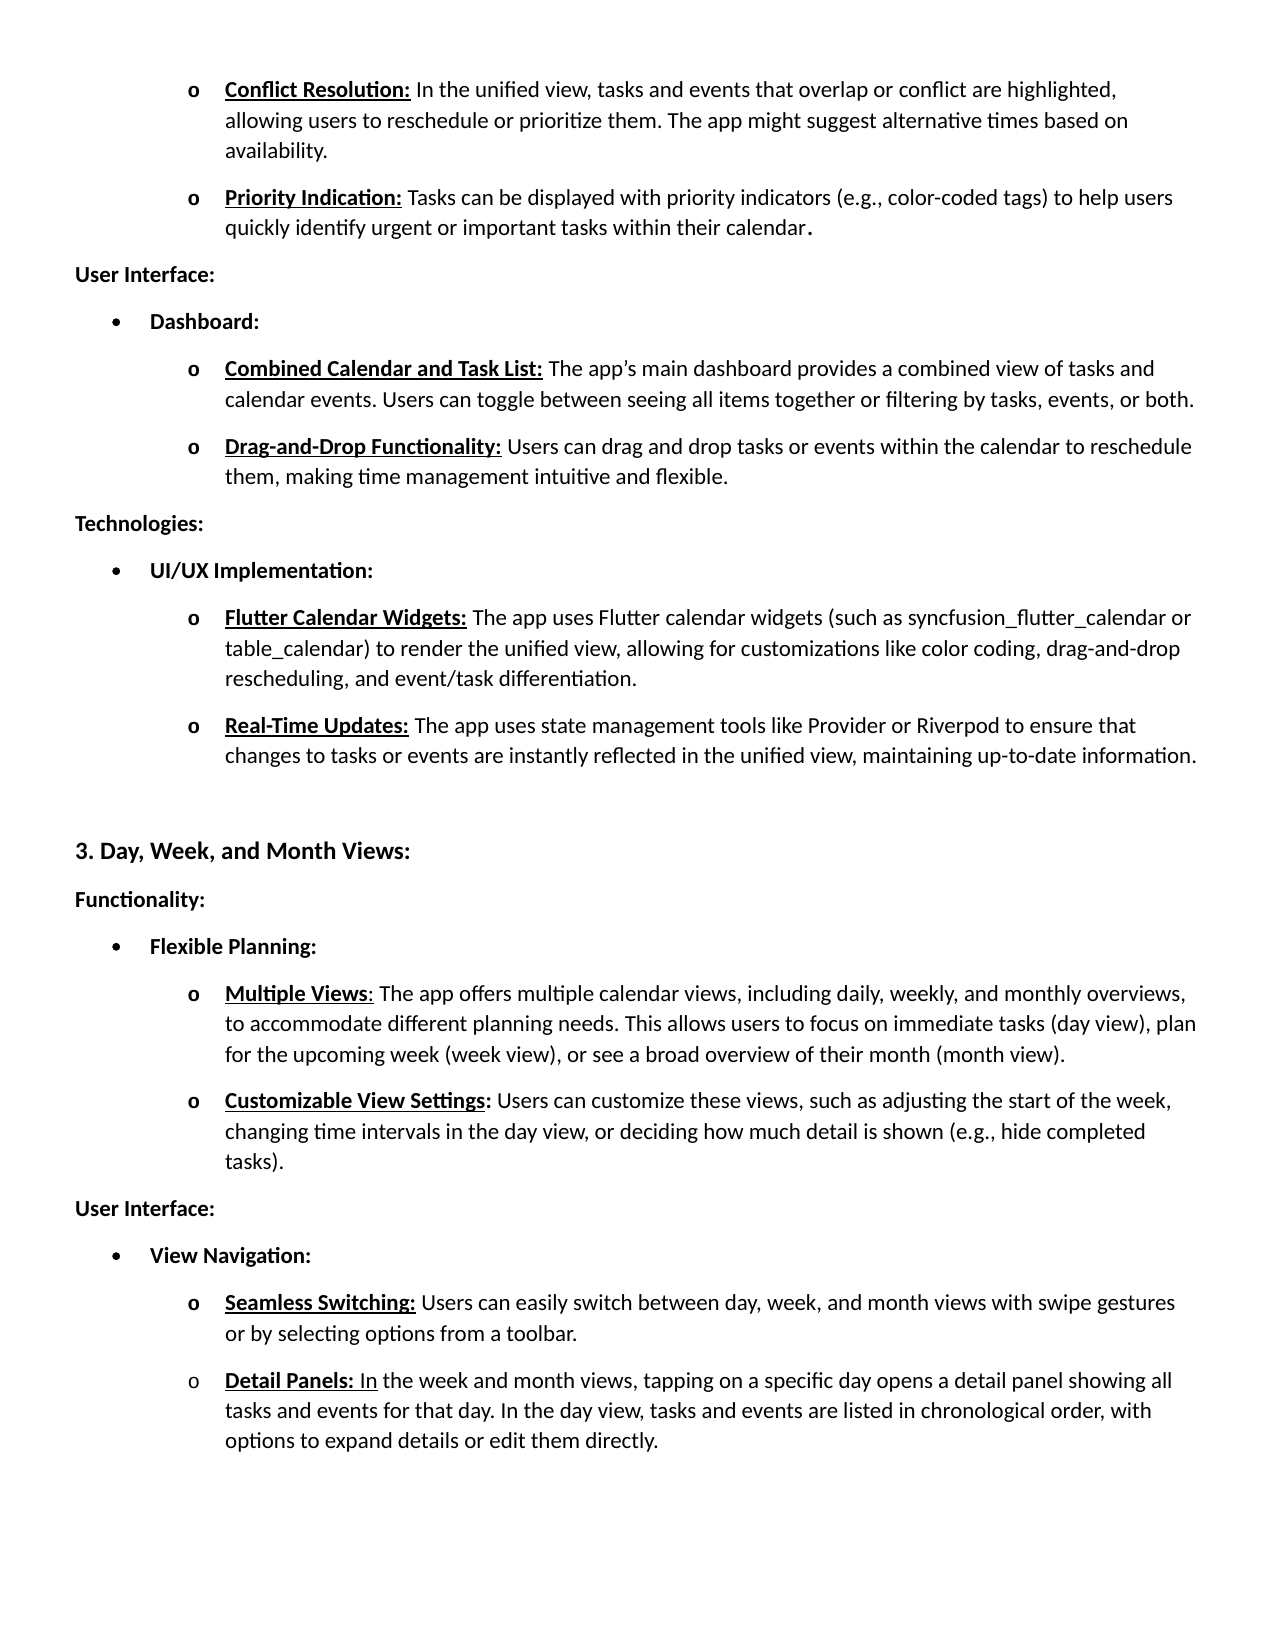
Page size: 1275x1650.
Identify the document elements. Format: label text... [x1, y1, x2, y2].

list Real-Time Updates: The app uses state management tools like Provider or Riverpod to ensure that changes to tasks or events are instantly reflected in the unified view, maintaining up-to-date information. [187, 711, 1200, 770]
list Seamless Switching: Users can easily switch between day, week, and month views with swipe gestures or by selecting options from a toolbar. [187, 1288, 1200, 1347]
list Conflict Resolution: In the unified view, tasks and events that overlap or conflict are highlighted, allowing users to reschedule or prioritize them. The app might suggest alternative times based on availability. [187, 75, 1200, 164]
list Multiple Views: The app offers multiple calendar views, including daily, weekly, and monthly overviews, to accommodate different planning needs. This allows users to focus on immediate tasks (day view), plan for the upcoming week (week view), or see a broad overview of their month (month view). [187, 979, 1200, 1068]
list Flutter Calendar Widgets: The app uses Flutter calendar widgets (such as syncfusion_flutter_calendar or table_calendar) to render the unified view, allowing for customizations like color coding, drag-and-drop rescheduling, and event/task differentiation. [187, 603, 1200, 692]
list Dashboard: [112, 307, 1200, 335]
text User Interface: [75, 260, 1200, 288]
list UI/UX Implementation: [112, 556, 1200, 584]
list Detail Panels: In the week and month views, tapping on a specific day opens a detail panel showing all tasks and events for that day. In the day view, tasks and events are listed in chronological order, with options to expand details or edit them directly. [187, 1366, 1200, 1455]
list View Navigation: [112, 1241, 1200, 1269]
list Combined Calendar and Task List: The app’s main dashboard provides a combined view of tasks and calendar events. Users can toggle between seeing all items together or filtering by tasks, events, or both. [187, 354, 1200, 413]
list Priority Indication: Tasks can be displayed with priority indicators (e.g., color-coded tags) to help users quickly identify urgent or important tasks within their calendar. [187, 183, 1200, 242]
list Drag-and-Drop Functionality: Users can drag and drop tasks or events within the calendar to reschedule them, making time management intuitive and flexible. [187, 432, 1200, 491]
text User Interface: [75, 1194, 1200, 1222]
list Customizable View Settings: Users can customize these views, such as adjusting the start of the week, changing time intervals in the day view, or deciding how much detail is shown (e.g., hide completed tasks). [187, 1087, 1200, 1176]
text Functionality: [75, 885, 1200, 913]
text Technologies: [75, 509, 1200, 537]
text 3. Day, Week, and Month Views: [75, 835, 1200, 866]
list Flexible Planning: [112, 932, 1200, 960]
